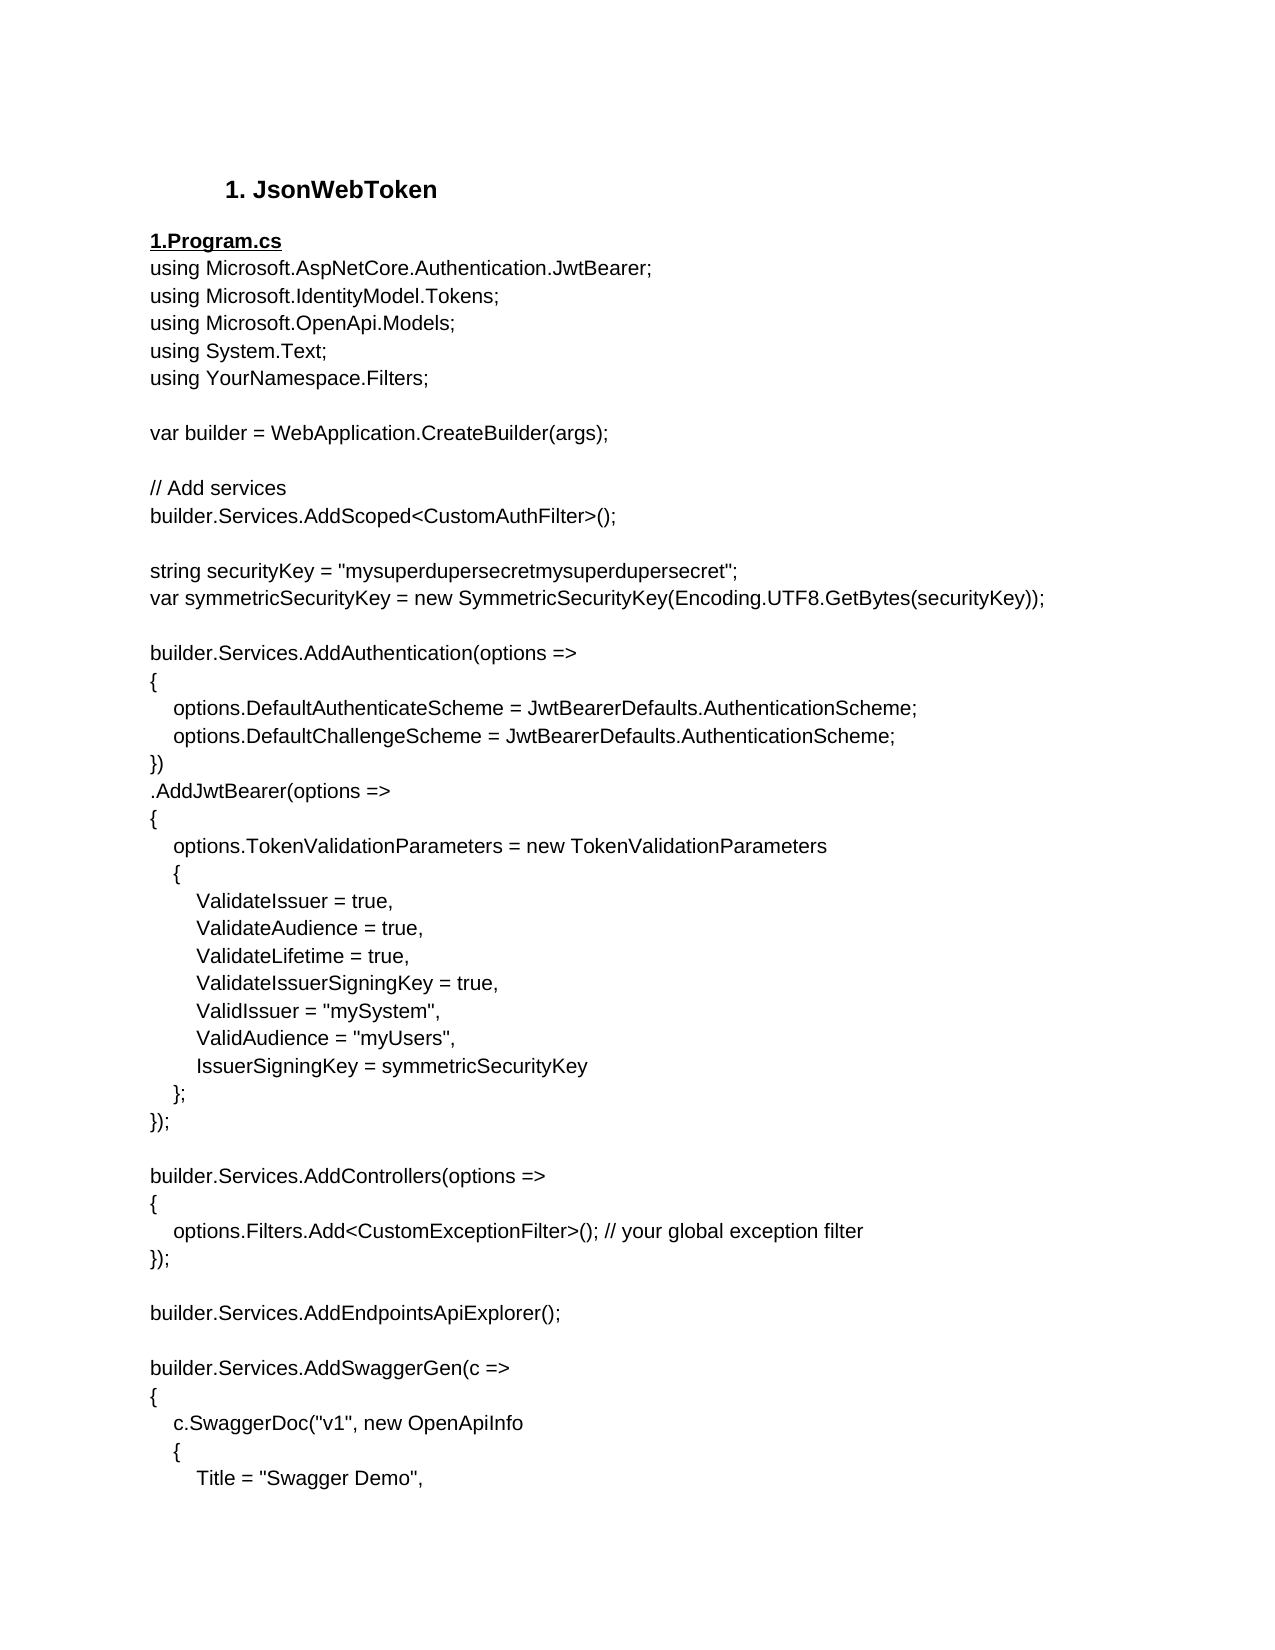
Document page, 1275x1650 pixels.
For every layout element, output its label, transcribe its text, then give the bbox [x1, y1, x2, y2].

text options.DefaultChallengeScheme = JwtBearerDefaults.AuthenticationScheme; [150, 724, 1125, 748]
text options.Filters.Add<CustomExceptionFilter>(); // your global exception filter [150, 1219, 1125, 1243]
text builder.Services.AddScoped<CustomAuthFilter>(); [150, 504, 1125, 528]
text options.DefaultAuthenticateScheme = JwtBearerDefaults.AuthenticationScheme; [150, 696, 1125, 720]
text using Microsoft.AspNetCore.Authentication.JwtBearer; [150, 256, 1125, 280]
text ValidateIssuer = true, [150, 889, 1125, 913]
text // Add services [150, 476, 1125, 500]
text options.TokenValidationParameters = new TokenValidationParameters [150, 834, 1125, 858]
text ValidateLifetime = true, [150, 944, 1125, 968]
text string securityKey = "mysuperdupersecretmysuperdupersecret"; [150, 559, 1125, 583]
text using System.Text; [150, 339, 1125, 363]
text }); [150, 1109, 1125, 1133]
text Title = "Swagger Demo", [150, 1466, 1125, 1490]
text builder.Services.AddControllers(options => [150, 1164, 1125, 1188]
text builder.Services.AddEndpointsApiExplorer(); [150, 1301, 1125, 1325]
text { [150, 1384, 1125, 1408]
text IssuerSigningKey = symmetricSecurityKey [150, 1054, 1125, 1078]
text builder.Services.AddSwaggerGen(c => [150, 1356, 1125, 1380]
text ValidIssuer = "mySystem", [150, 999, 1125, 1023]
text { [150, 1191, 1125, 1215]
text ValidAudience = "myUsers", [150, 1026, 1125, 1050]
text c.SwaggerDoc("v1", new OpenApiInfo [150, 1411, 1125, 1435]
text { [150, 806, 1125, 830]
text var symmetricSecurityKey = new SymmetricSecurityKey(Encoding.UTF8.GetBytes(securityKey)); [150, 586, 1125, 610]
text ValidateIssuerSigningKey = true, [150, 971, 1125, 995]
text using Microsoft.IdentityModel.Tokens; [150, 284, 1125, 308]
text var builder = WebApplication.CreateBuilder(args); [150, 421, 1125, 445]
text { [150, 861, 1125, 885]
text { [150, 669, 1125, 693]
text ValidateAudience = true, [150, 916, 1125, 940]
text 1.Program.cs [150, 229, 1125, 253]
text }) [150, 751, 1125, 775]
text { [150, 1439, 1125, 1463]
text }; [150, 1081, 1125, 1105]
text using Microsoft.OpenApi.Models; [150, 311, 1125, 335]
text builder.Services.AddAuthentication(options => [150, 641, 1125, 665]
text .AddJwtBearer(options => [150, 779, 1125, 803]
text 1. JsonWebToken [225, 175, 1125, 204]
text using YourNamespace.Filters; [150, 366, 1125, 390]
text }); [150, 1246, 1125, 1270]
